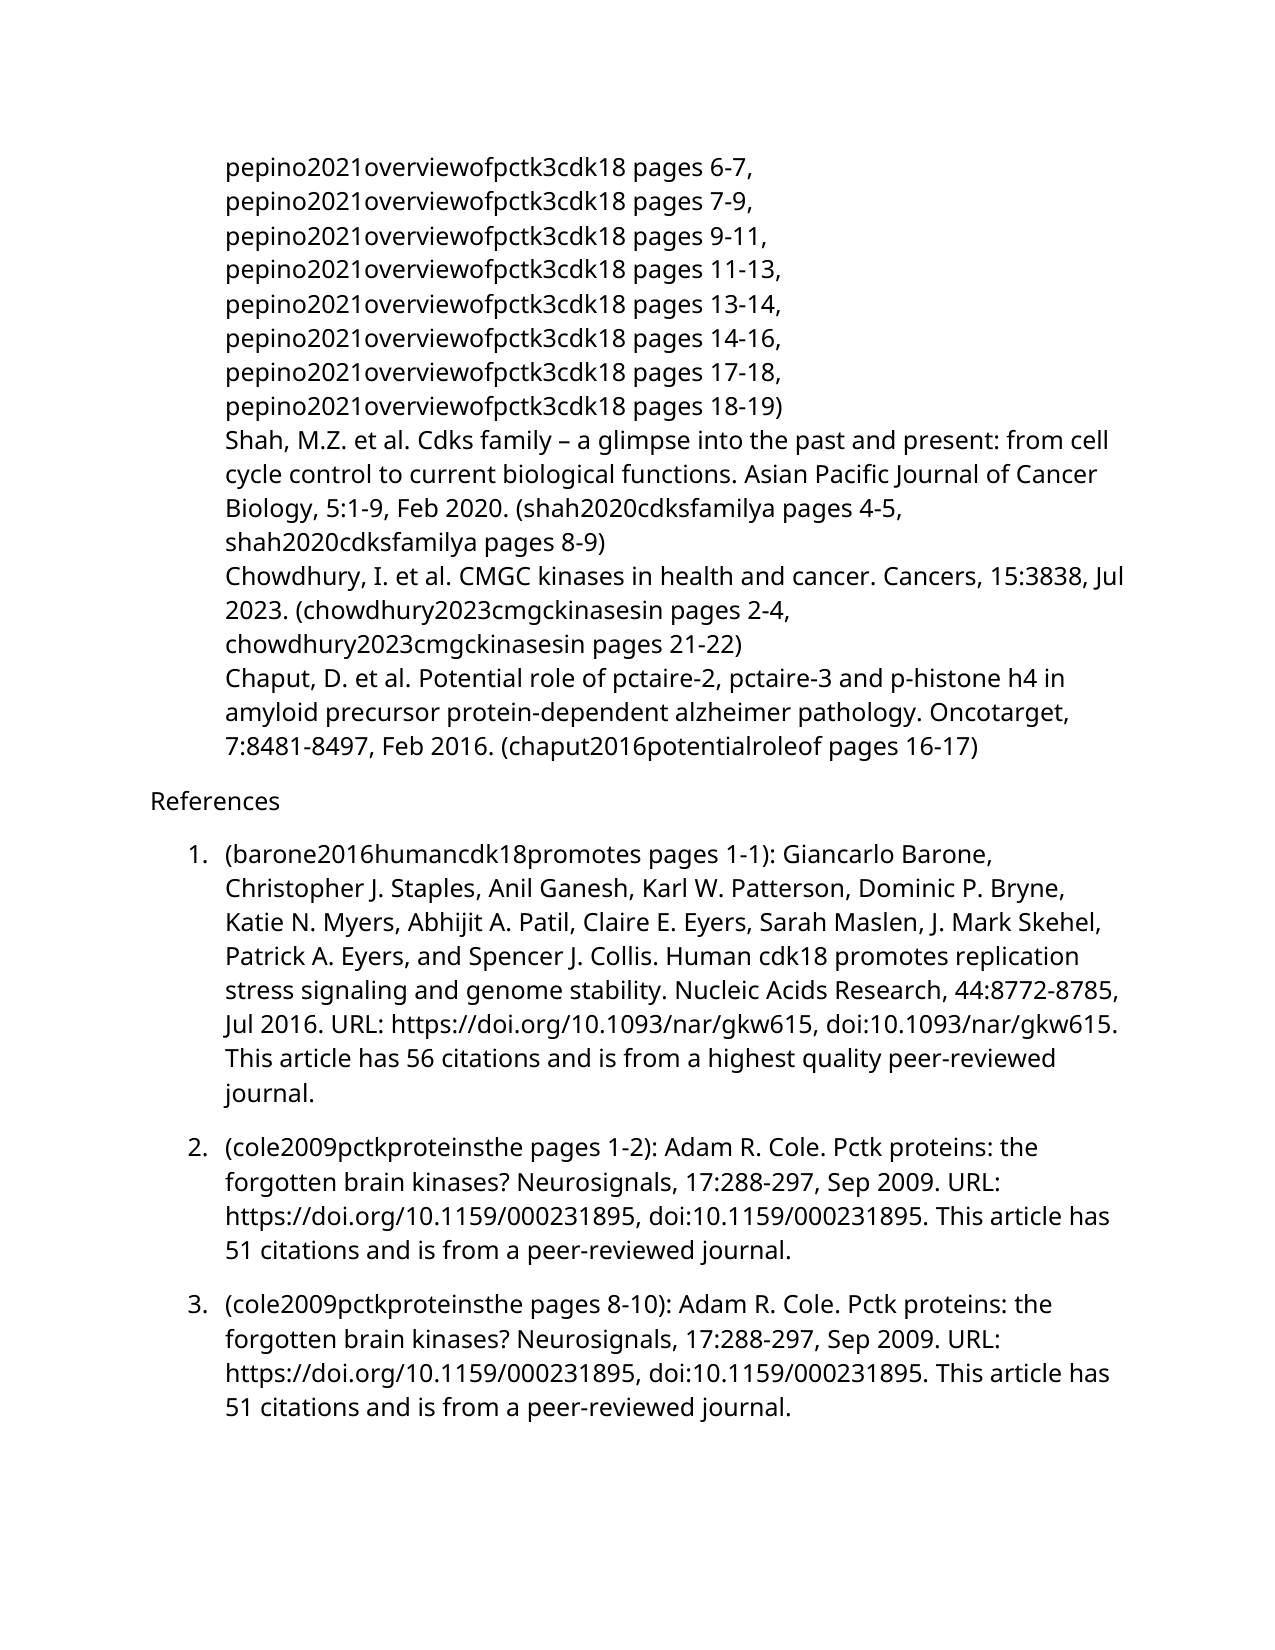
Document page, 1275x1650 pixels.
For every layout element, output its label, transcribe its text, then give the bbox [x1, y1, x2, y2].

list (barone2016humancdk18promotes pages 1-1): Giancarlo Barone, Christopher J. Staples, Anil Ganesh, Karl W. Patterson, Dominic P. Bryne, Katie N. Myers, Abhijit A. Patil, Claire E. Eyers, Sarah Maslen, J. Mark Skehel, Patrick A. Eyers, and Spencer J. Collis. Human cdk18 promotes replication stress signaling and genome stability. Nucleic Acids Research, 44:8772-8785, Jul 2016. URL: https://doi.org/10.1093/nar/gkw615, doi:10.1093/nar/gkw615. This article has 56 citations and is from a highest quality peer-reviewed journal. [187, 837, 1125, 1109]
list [187, 150, 1125, 763]
list (cole2009pctkproteinsthe pages 1-2): Adam R. Cole. Pctk proteins: the forgotten brain kinases? Neurosignals, 17:288-297, Sep 2009. URL: https://doi.org/10.1159/000231895, doi:10.1159/000231895. This article has 51 citations and is from a peer-reviewed journal. [187, 1130, 1125, 1266]
list (cole2009pctkproteinsthe pages 8-10): Adam R. Cole. Pctk proteins: the forgotten brain kinases? Neurosignals, 17:288-297, Sep 2009. URL: https://doi.org/10.1159/000231895, doi:10.1159/000231895. This article has 51 citations and is from a peer-reviewed journal. [187, 1287, 1125, 1423]
text References [150, 784, 1125, 818]
